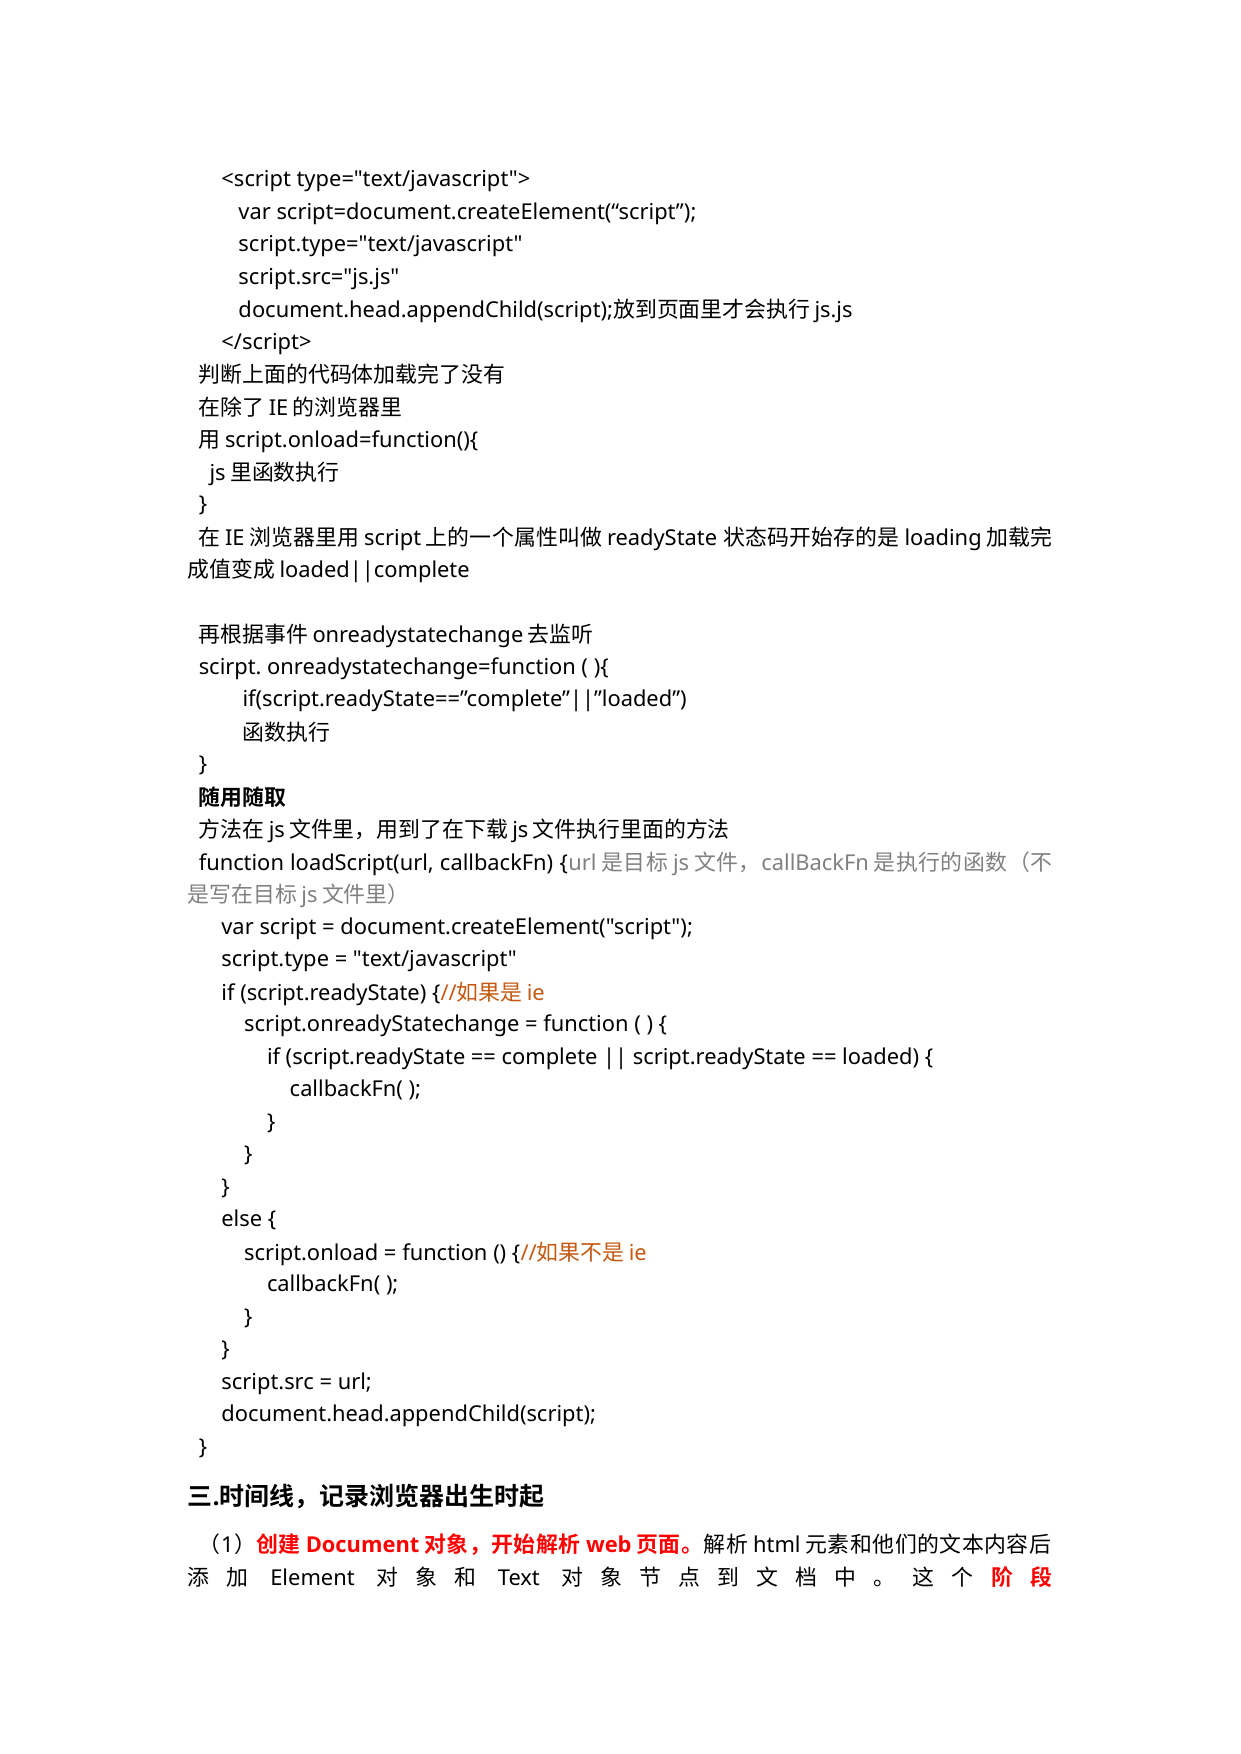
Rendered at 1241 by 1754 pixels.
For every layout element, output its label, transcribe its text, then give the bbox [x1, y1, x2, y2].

text 函数执行 [187, 714, 1053, 747]
text } [187, 1299, 1053, 1332]
text script.src = url; [187, 1364, 1053, 1397]
text } [187, 1332, 1053, 1364]
text （1）创建Document对象，开始解析web页面。解析html元素和他们的文本内容后添加Element对象和Text对象节点到文档中。这个阶段document.readyState=“loading” [187, 1527, 1053, 1592]
text </script> [187, 324, 1053, 357]
text function loadScript(url, callbackFn) {url是目标js文件，callBackFn是执行的函数（不是写在目标js文件里） [187, 844, 1053, 909]
text script.onload = function () {//如果不是ie [187, 1234, 1053, 1267]
text script.type = "text/javascript" [187, 942, 1053, 974]
text } [187, 1104, 1053, 1137]
text } [187, 487, 1053, 519]
text if (script.readyState == complete || script.readyState == loaded) { [187, 1039, 1053, 1072]
text 方法在js文件里，用到了在下载js文件执行里面的方法 [187, 812, 1053, 844]
text callbackFn( ); [187, 1072, 1053, 1104]
text 在IE浏览器里用script上的一个属性叫做readyState 状态码开始存的是loading加载完成值变成loaded||complete [187, 519, 1053, 584]
text } [187, 747, 1053, 779]
text 用script.onload=function(){ [187, 422, 1053, 454]
text script.src="js.js" [187, 259, 1053, 292]
text } [187, 1137, 1053, 1169]
text 三.时间线，记录浏览器出生时起 [187, 1462, 1053, 1527]
text document.head.appendChild(script); [187, 1397, 1053, 1429]
text } [187, 1169, 1053, 1202]
text } [187, 1429, 1053, 1462]
text else { [187, 1202, 1053, 1234]
text 判断上面的代码体加载完了没有 [187, 357, 1053, 389]
text js里函数执行 [187, 454, 1053, 487]
text callbackFn( ); [187, 1267, 1053, 1299]
text var script = document.createElement("script"); [187, 909, 1053, 942]
text if (script.readyState) {//如果是ie [187, 974, 1053, 1007]
text <script type="text/javascript"> [187, 162, 1053, 194]
text var script=document.createElement(“script”); [187, 194, 1053, 227]
text scirpt. onreadystatechange=function ( ){ [187, 649, 1053, 682]
text 再根据事件onreadystatechange去监听 [187, 617, 1053, 649]
text script.onreadyStatechange = function ( ) { [187, 1007, 1053, 1039]
text document.head.appendChild(script);放到页面里才会执行js.js [187, 292, 1053, 324]
text 随用随取 [187, 779, 1053, 812]
text if(script.readyState==”complete”||”loaded”) [187, 682, 1053, 714]
text script.type="text/javascript" [187, 227, 1053, 259]
text 在除了IE的浏览器里 [187, 389, 1053, 422]
